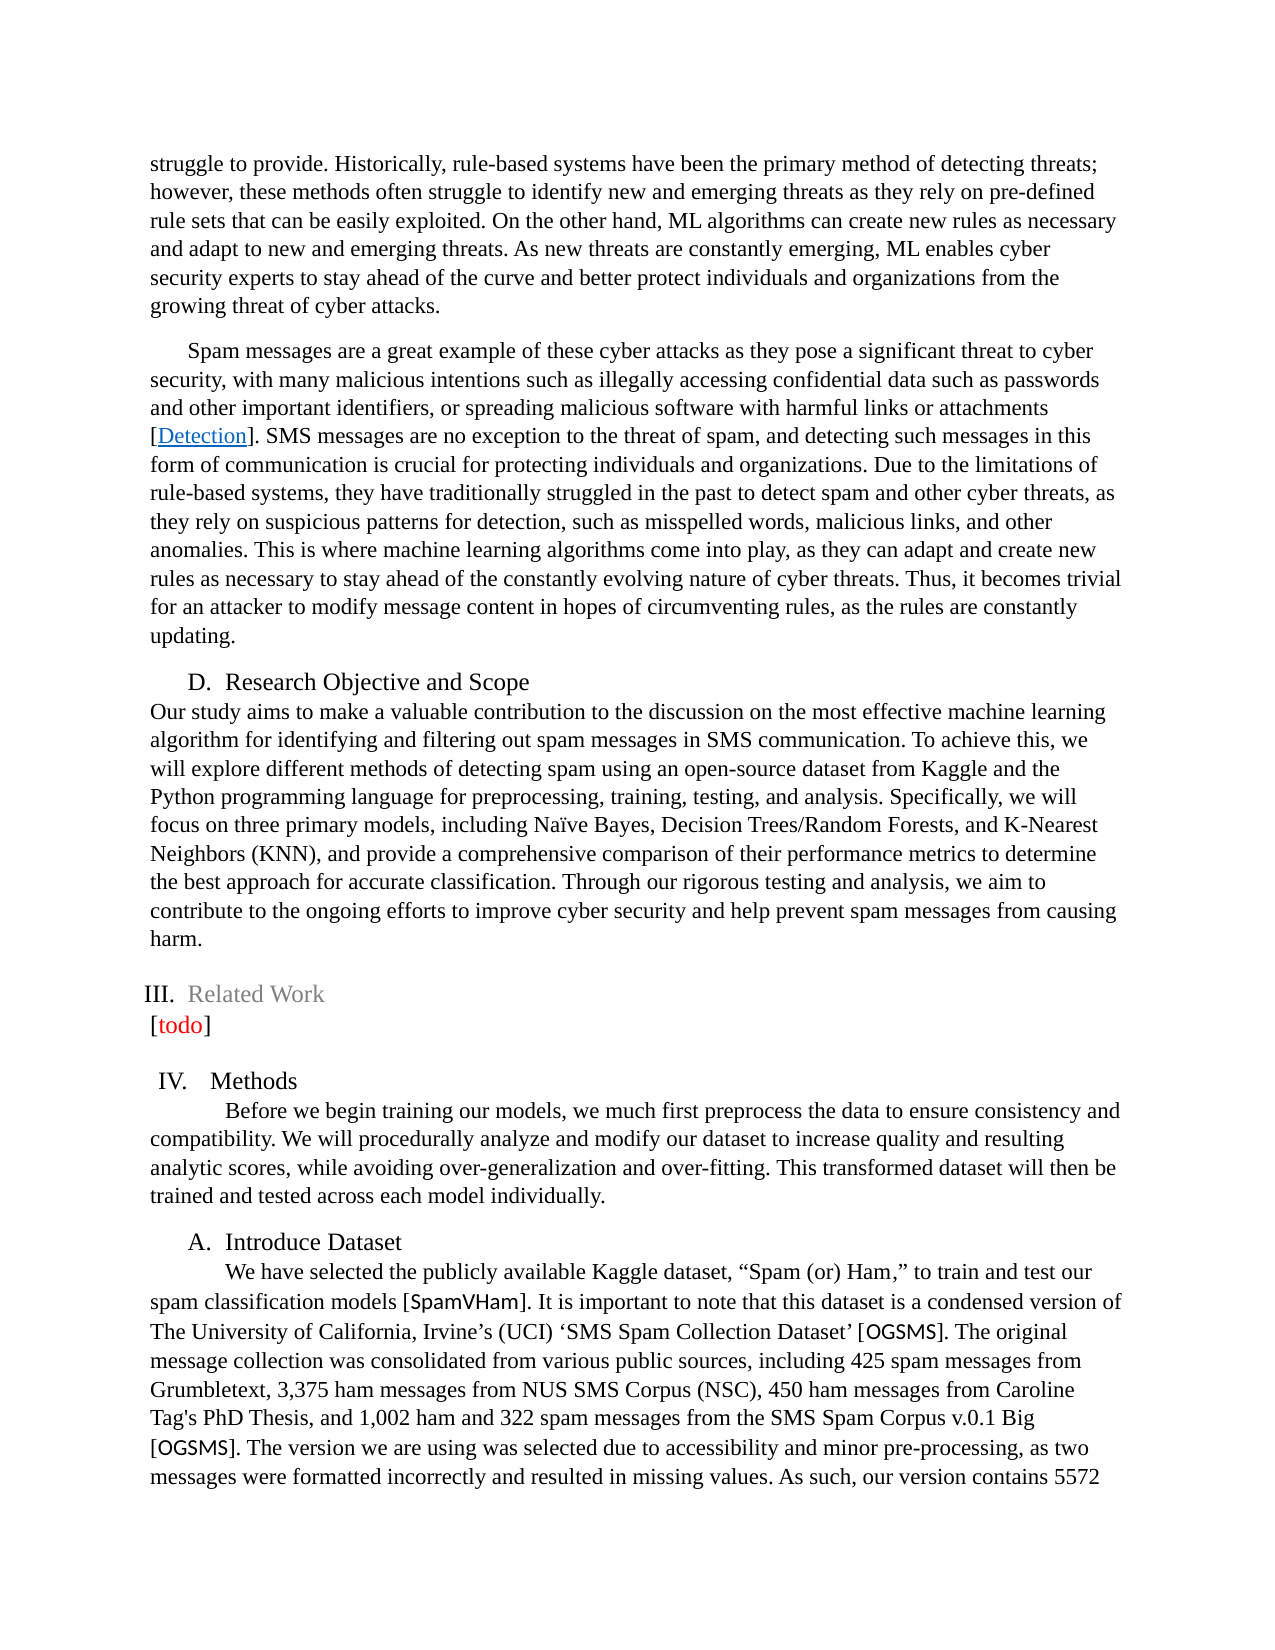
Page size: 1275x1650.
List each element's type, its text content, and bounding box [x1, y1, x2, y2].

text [150, 150, 1125, 318]
text Before we begin training our models, we much first preprocess the data to ensure consistency and compatibility. We will procedurally analyze and modify our dataset to increase quality and resulting analytic scores, while avoiding over-generalization and over-fitting. This transformed dataset will then be trained and tested across each model individually. [150, 1097, 1125, 1208]
text Spam messages are a great example of these cyber attacks as they pose a significant threat to cyber security, with many malicious intentions such as illegally accessing confidential data such as passwords and other important identifiers, or spreading malicious software with harmful links or attachments [Detection]. SMS messages are no exception to the threat of spam, and detecting such messages in this form of communication is crucial for protecting individuals and organizations. Due to the limitations of rule-based systems, they have traditionally struggled in the past to detect spam and other cyber threats, as they rely on suspicious patterns for detection, such as misspelled words, malicious links, and other anomalies. This is where machine learning algorithms come into play, as they can adapt and create new rules as necessary to stay ahead of the constantly evolving nature of cyber threats. Thus, it becomes trivial for an attacker to modify message content in hopes of circumventing rules, as the rules are constantly updating. [150, 337, 1125, 648]
subtitle Introduce Dataset [187, 1227, 1125, 1256]
subtitle Research Objective and Scope [187, 667, 1125, 696]
subtitle Related Work [159, 979, 1125, 1007]
subtitle Methods [150, 1066, 1125, 1094]
text [todo] [150, 1010, 1125, 1038]
text Our study aims to make a valuable contribution to the discussion on the most effective machine learning algorithm for identifying and filtering out spam messages in SMS communication. To achieve this, we will explore different methods of detecting spam using an open-source dataset from Kaggle and the Python programming language for preprocessing, training, testing, and analysis. Specifically, we will focus on three primary models, including Naïve Bayes, Decision Trees/Random Forests, and K-Nearest Neighbors (KNN), and provide a comprehensive comparison of their performance metrics to determine the best approach for accurate classification. Through our rigorous testing and analysis, we aim to contribute to the ongoing efforts to improve cyber security and help prevent spam messages from causing harm. [150, 698, 1125, 952]
